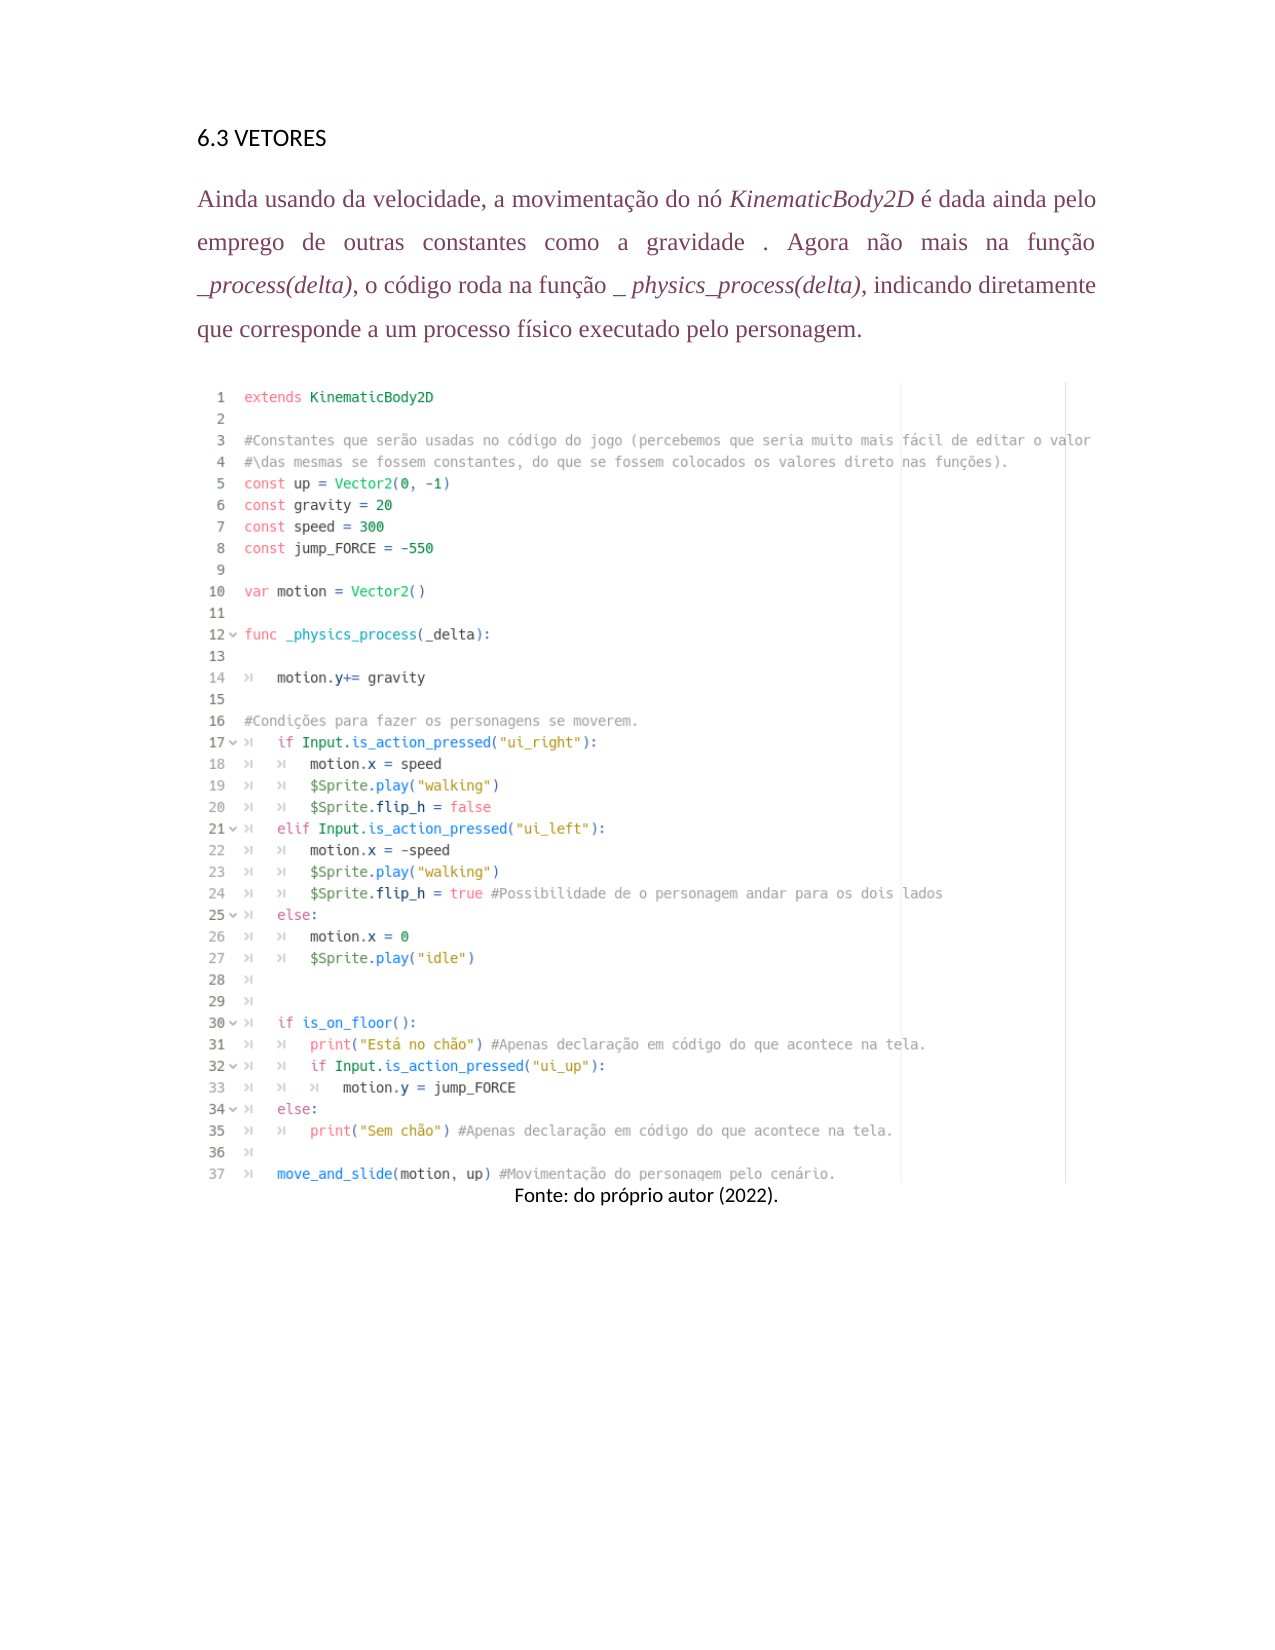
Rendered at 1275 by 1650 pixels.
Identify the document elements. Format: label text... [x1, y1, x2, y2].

subtitle Fonte: do próprio autor (2022). [197, 1183, 1096, 1208]
picture [196, 356, 1097, 1183]
subtitle 6.3 VETORES [197, 122, 1096, 152]
text Ainda usando da velocidade, a movimentação do nó KinematicBody2D é dada ainda pelo emprego de outras constantes como a gravidade . Agora não mais na função _process(delta), o código roda na função _ physics_process(delta), indicando diretamente que corresponde a um processo físico executado pelo personagem. [197, 184, 1096, 342]
